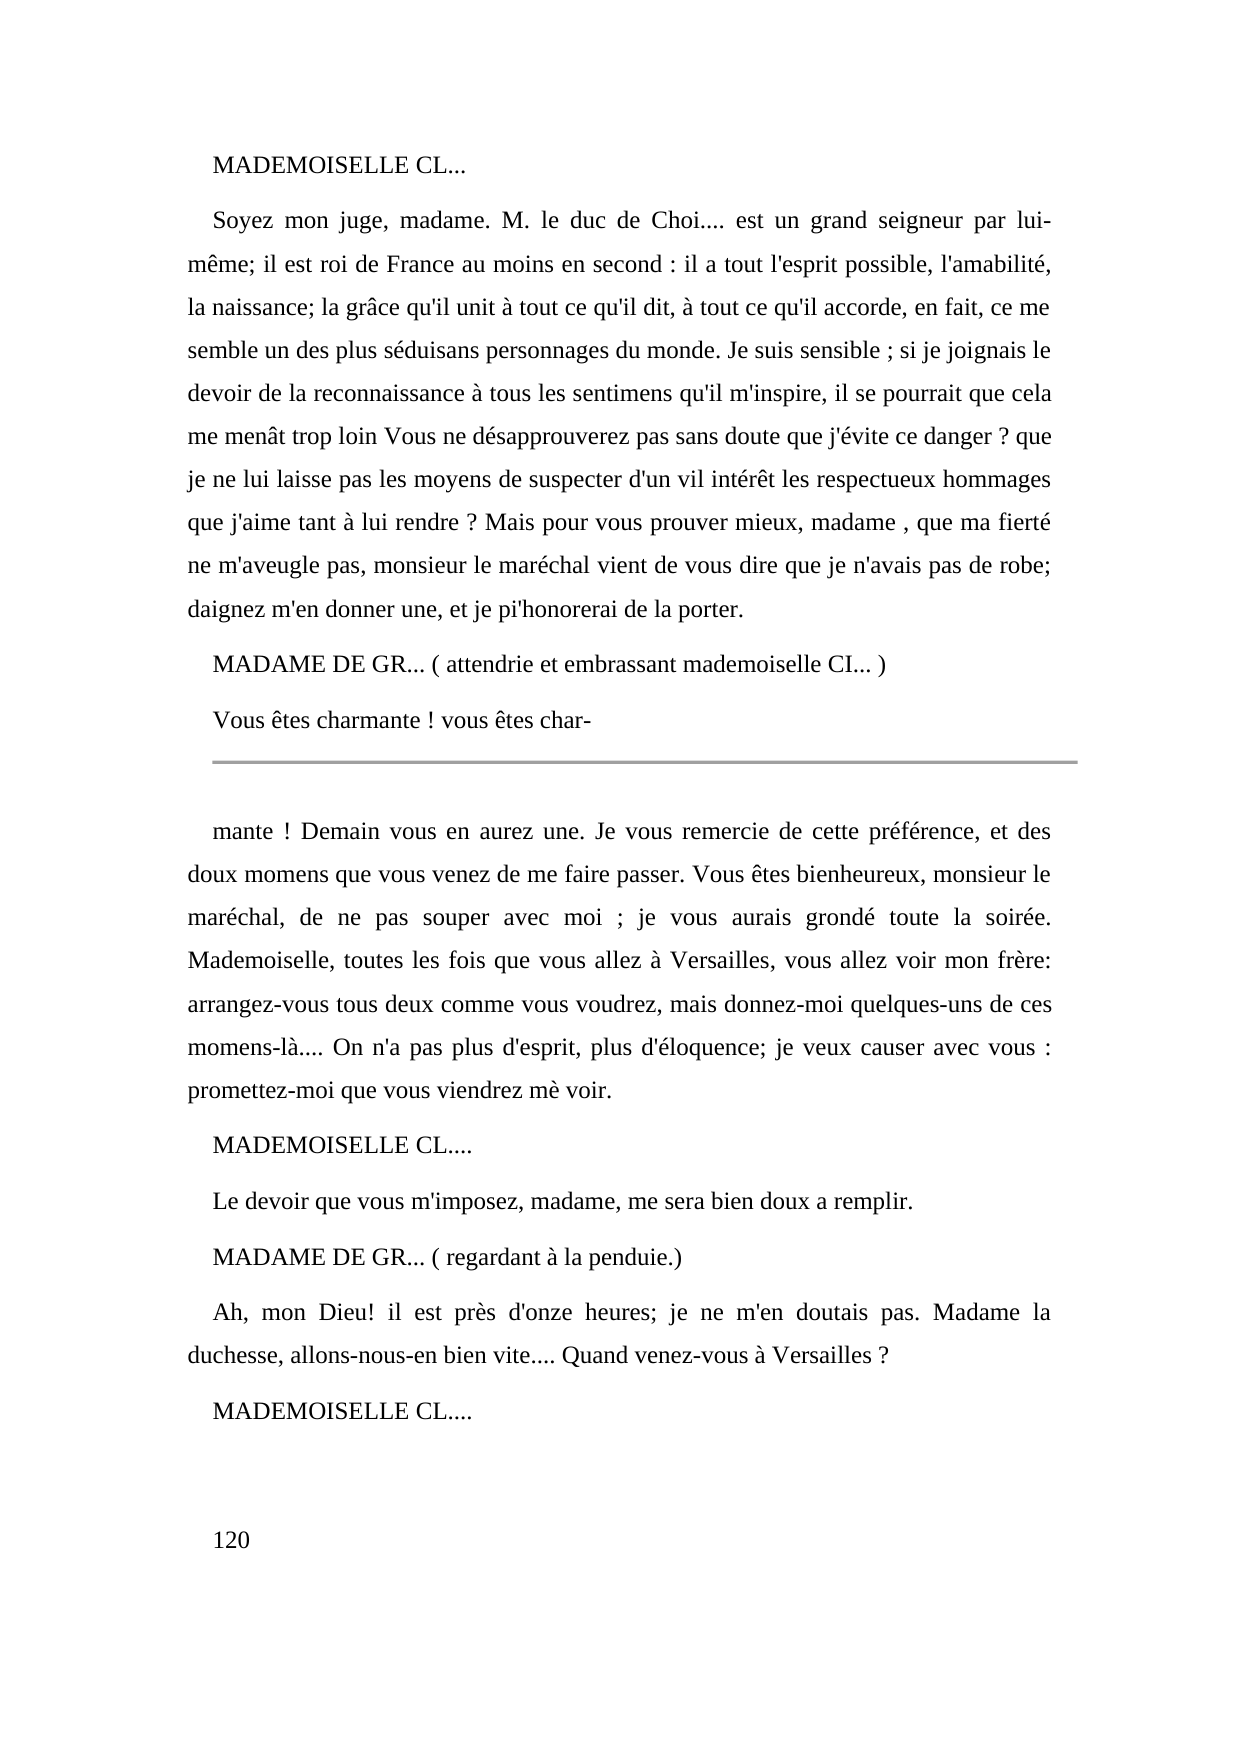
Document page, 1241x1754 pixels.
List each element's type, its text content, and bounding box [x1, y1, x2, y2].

text MADAME DE GR... ( regardant à la penduie.) [187, 1242, 1053, 1271]
text Soyez mon juge, madame. M. le duc de Choi.... est un grand seigneur par lui-même; il est roi de France au moins en second : il a tout l'esprit possible, l'amabilité, la naissance; la grâce qu'il unit à tout ce qu'il dit, à tout ce qu'il accorde, en fait, ce me semble un des plus séduisans personnages du monde. Je suis sensible ; si je joignais le devoir de la reconnaissance à tous les sentimens qu'il m'inspire, il se pourrait que cela me menât trop loin Vous ne désapprouverez pas sans doute que j'évite ce danger ? que je ne lui laisse pas les moyens de suspecter d'un vil intérêt les respectueux hommages que j'aime tant à lui rendre ? Mais pour vous prouver mieux, madame , que ma fierté ne m'aveugle pas, monsieur le maréchal vient de vous dire que je n'avais pas de robe; daignez m'en donner une, et je pi'honorerai de la porter. [187, 206, 1053, 622]
text MADEMOISELLE CL... [187, 150, 1053, 179]
text Vous êtes charmante ! vous êtes char- [187, 705, 1053, 734]
text Le devoir que vous m'imposez, madame, me sera bien doux a remplir. [187, 1186, 1053, 1215]
text MADAME DE GR... ( attendrie et embrassant mademoiselle CI... ) [187, 649, 1053, 678]
text mante ! Demain vous en aurez une. Je vous remercie de cette préférence, et des doux momens que vous venez de me faire passer. Vous êtes bienheureux, monsieur le maréchal, de ne pas souper avec moi ; je vous aurais grondé toute la soirée. Mademoiselle, toutes les fois que vous allez à Versailles, vous allez voir mon frère: arrangez-vous tous deux comme vous voudrez, mais donnez-moi quelques-uns de ces momens-là.... On n'a pas plus d'esprit, plus d'éloquence; je veux causer avec vous : promettez-moi que vous viendrez mè voir. [187, 816, 1053, 1104]
text MADEMOISELLE CL.... [187, 1131, 1053, 1159]
text MADEMOISELLE CL.... [187, 1396, 1053, 1425]
text Ah, mon Dieu! il est près d'onze heures; je ne m'en doutais pas. Madame la duchesse, allons-nous-en bien vite.... Quand venez-vous à Versailles ? [187, 1297, 1053, 1369]
